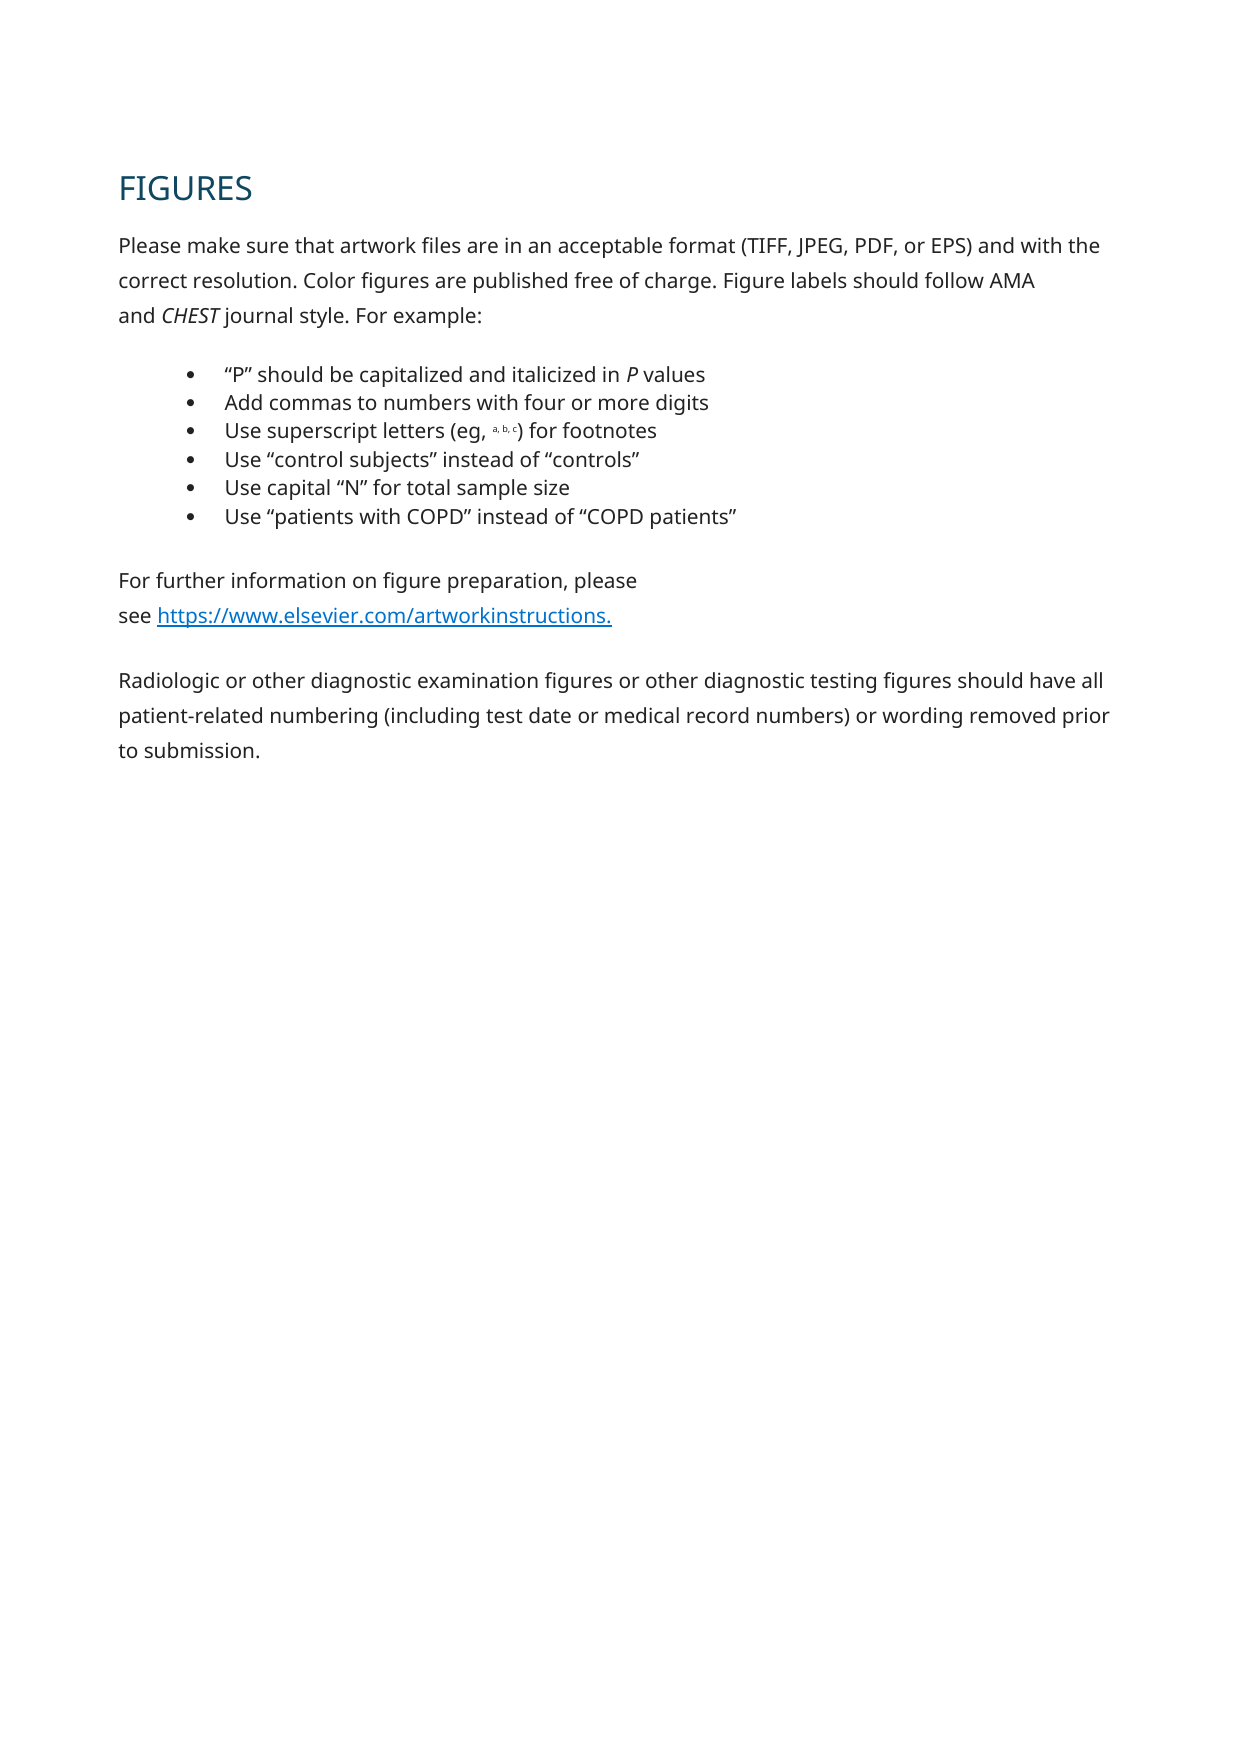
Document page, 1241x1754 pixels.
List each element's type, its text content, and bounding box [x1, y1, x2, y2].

list “P” should be capitalized and italicized in P values [187, 360, 1122, 388]
text Radiologic or other diagnostic examination figures or other diagnostic testing figures should have all patient-related numbering (including test date or medical record numbers) or wording removed prior to submission. [118, 659, 1122, 764]
list Use “patients with COPD” instead of “COPD patients” [187, 502, 1122, 530]
list Use capital “N” for total sample size [187, 473, 1122, 502]
list Use “control subjects” instead of “controls” [187, 445, 1122, 473]
text Please make sure that artwork files are in an acceptable format (TIFF, JPEG, PDF, or EPS) and with the correct resolution. Color figures are published free of charge. Figure labels should follow AMA and CHEST journal style. For example: [118, 225, 1122, 330]
list Add commas to numbers with four or more digits [187, 388, 1122, 417]
text For further information on figure preparation, please see https://www.elsevier.com/artworkinstructions. [118, 559, 1122, 629]
subtitle FIGURES [118, 164, 1122, 210]
list Use superscript letters (eg, a, b, c) for footnotes [187, 417, 1122, 445]
